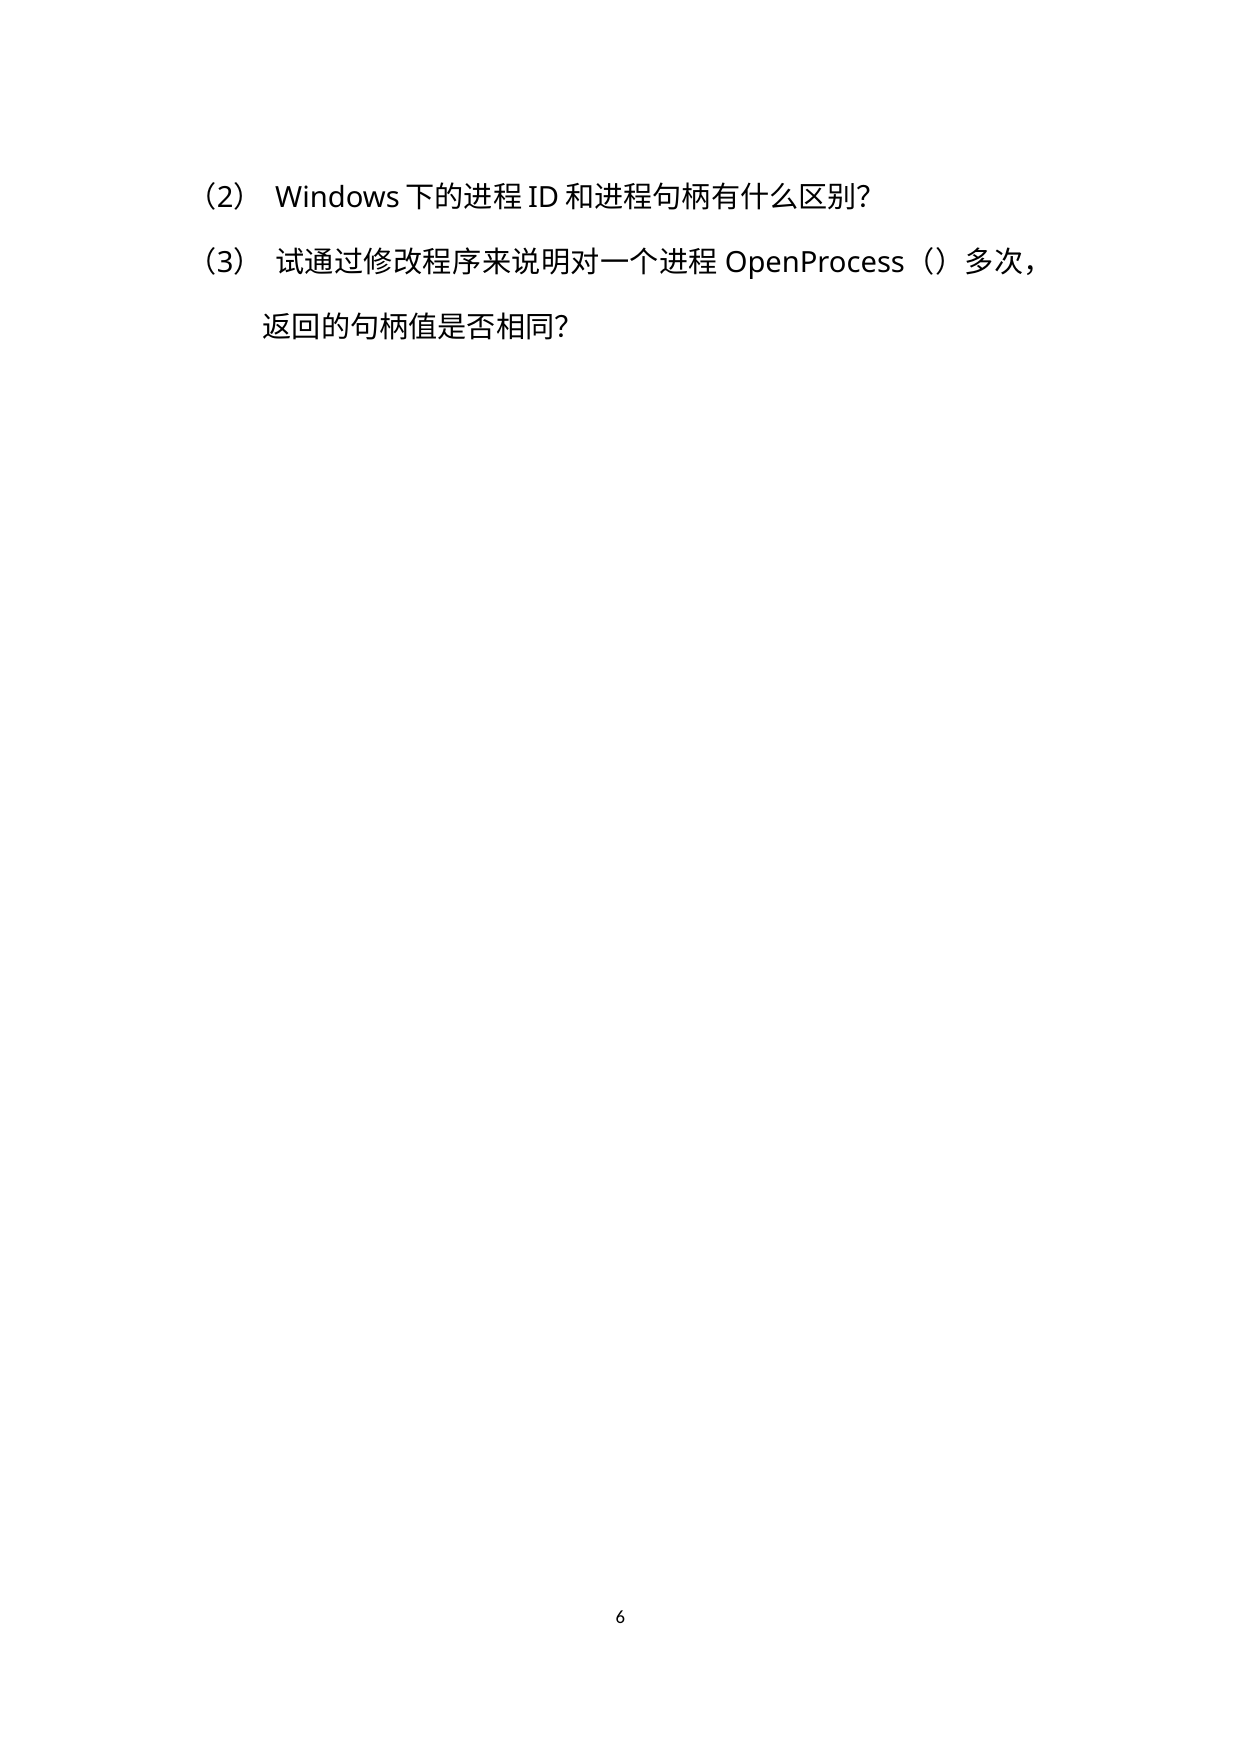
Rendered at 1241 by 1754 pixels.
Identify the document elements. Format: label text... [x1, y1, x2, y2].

list Windows下的进程ID和进程句柄有什么区别？ [187, 162, 1053, 227]
list 试通过修改程序来说明对一个进程OpenProcess（）多次，返回的句柄值是否相同？ [187, 227, 1053, 357]
